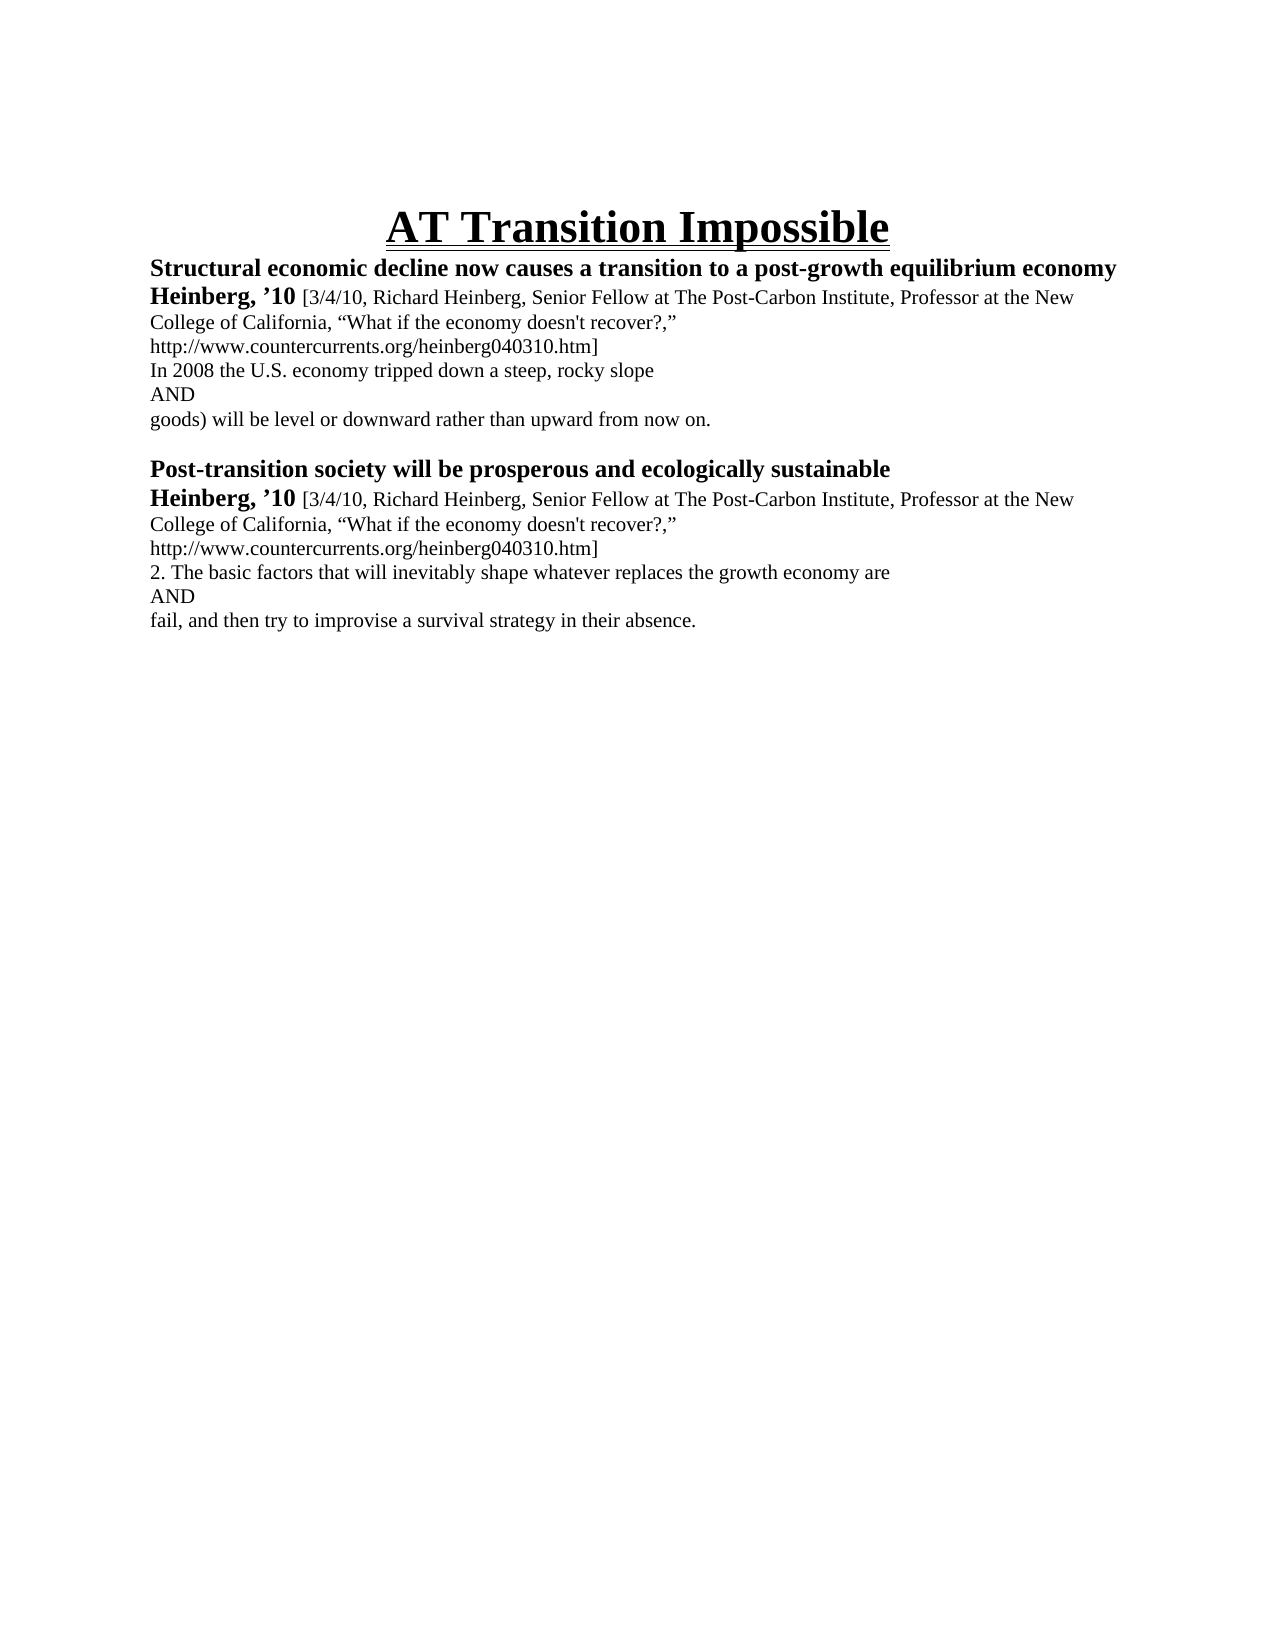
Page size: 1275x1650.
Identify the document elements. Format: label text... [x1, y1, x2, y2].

text Heinberg, ’10 [3/4/10, Richard Heinberg, Senior Fellow at The Post-Carbon Institute, Professor at the New College of California, “What if the economy doesn't recover?,” http://www.countercurrents.org/heinberg040310.htm] [150, 281, 1125, 358]
text Structural economic decline now causes a transition to a post-growth equilibrium economy [150, 253, 1125, 281]
text goods) will be level or downward rather than upward from now on. [150, 406, 1125, 431]
text Heinberg, ’10 [3/4/10, Richard Heinberg, Senior Fellow at The Post-Carbon Institute, Professor at the New College of California, “What if the economy doesn't recover?,” http://www.countercurrents.org/heinberg040310.htm] [150, 483, 1125, 560]
text 2. The basic factors that will inevitably shape whatever replaces the growth economy are [150, 560, 1125, 584]
text AND [150, 584, 1125, 608]
text AND [150, 382, 1125, 406]
text fail, and then try to improvise a survival strategy in their absence. [150, 608, 1125, 632]
subtitle AT Transition Impossible [150, 200, 1125, 253]
text Post-transition society will be prosperous and ecologically sustainable [150, 454, 1125, 483]
text In 2008 the U.S. economy tripped down a steep, rocky slope [150, 358, 1125, 382]
